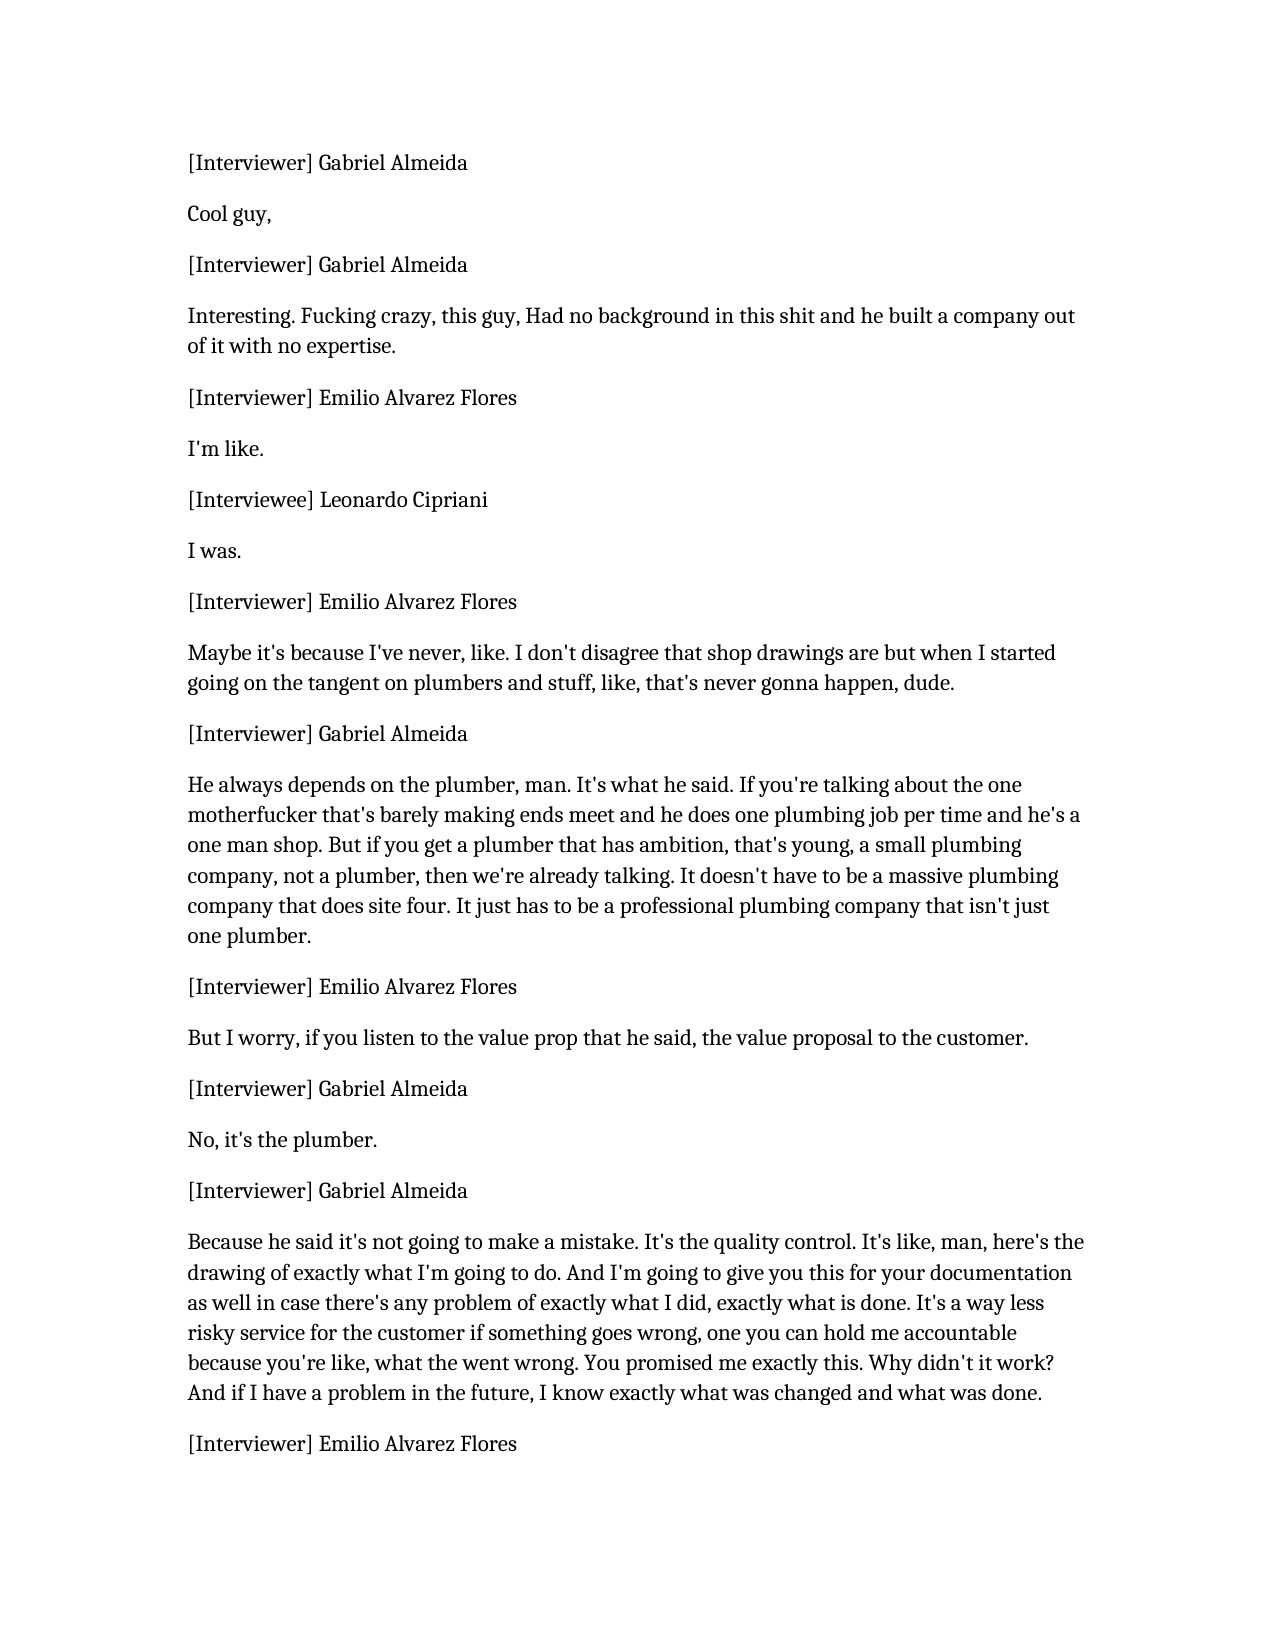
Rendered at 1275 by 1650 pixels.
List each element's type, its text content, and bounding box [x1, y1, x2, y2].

text [Interviewer] Gabriel Almeida [187, 1076, 1087, 1102]
text Because he said it's not going to make a mistake. It's the quality control. It's like, man, here's the drawing of exactly what I'm going to do. And I'm going to give you this for your documentation as well in case there's any problem of exactly what I did, exactly what is done. It's a way less risky service for the customer if something goes wrong, one you can hold me accountable because you're like, what the went wrong. You promised me exactly this. Why didn't it work? And if I have a problem in the future, I know exactly what was changed and what was done. [187, 1229, 1087, 1407]
text I'm like. [187, 435, 1087, 462]
text Interesting. Fucking crazy, this guy, Had no background in this shit and he built a company out of it with no expertise. [187, 303, 1087, 360]
text Maybe it's because I've never, like. I don't disagree that shop drawings are but when I started going on the tangent on plumbers and stuff, like, that's never gonna happen, dude. [187, 639, 1087, 696]
text [Interviewer] Emilio Alvarez Flores [187, 1431, 1087, 1458]
text [Interviewer] Gabriel Almeida [187, 150, 1087, 176]
text [Interviewer] Gabriel Almeida [187, 721, 1087, 747]
text [Interviewee] Leonardo Cipriani [187, 486, 1087, 513]
text [Interviewer] Gabriel Almeida [187, 252, 1087, 278]
text [Interviewer] Gabriel Almeida [187, 1178, 1087, 1204]
text [Interviewer] Emilio Alvarez Flores [187, 974, 1087, 1000]
text Cool guy, [187, 201, 1087, 227]
text No, it's the plumber. [187, 1127, 1087, 1153]
text But I worry, if you listen to the value prop that he said, the value proposal to the customer. [187, 1025, 1087, 1051]
text He always depends on the plumber, man. It's what he said. If you're talking about the one motherfucker that's barely making ends meet and he does one plumbing job per time and he's a one man shop. But if you get a plumber that has ambition, that's young, a small plumbing company, not a plumber, then we're already talking. It doesn't have to be a massive plumbing company that does site four. It just has to be a professional plumbing company that isn't just one plumber. [187, 772, 1087, 949]
text [Interviewer] Emilio Alvarez Flores [187, 384, 1087, 411]
text I was. [187, 537, 1087, 564]
text [Interviewer] Emilio Alvarez Flores [187, 588, 1087, 615]
